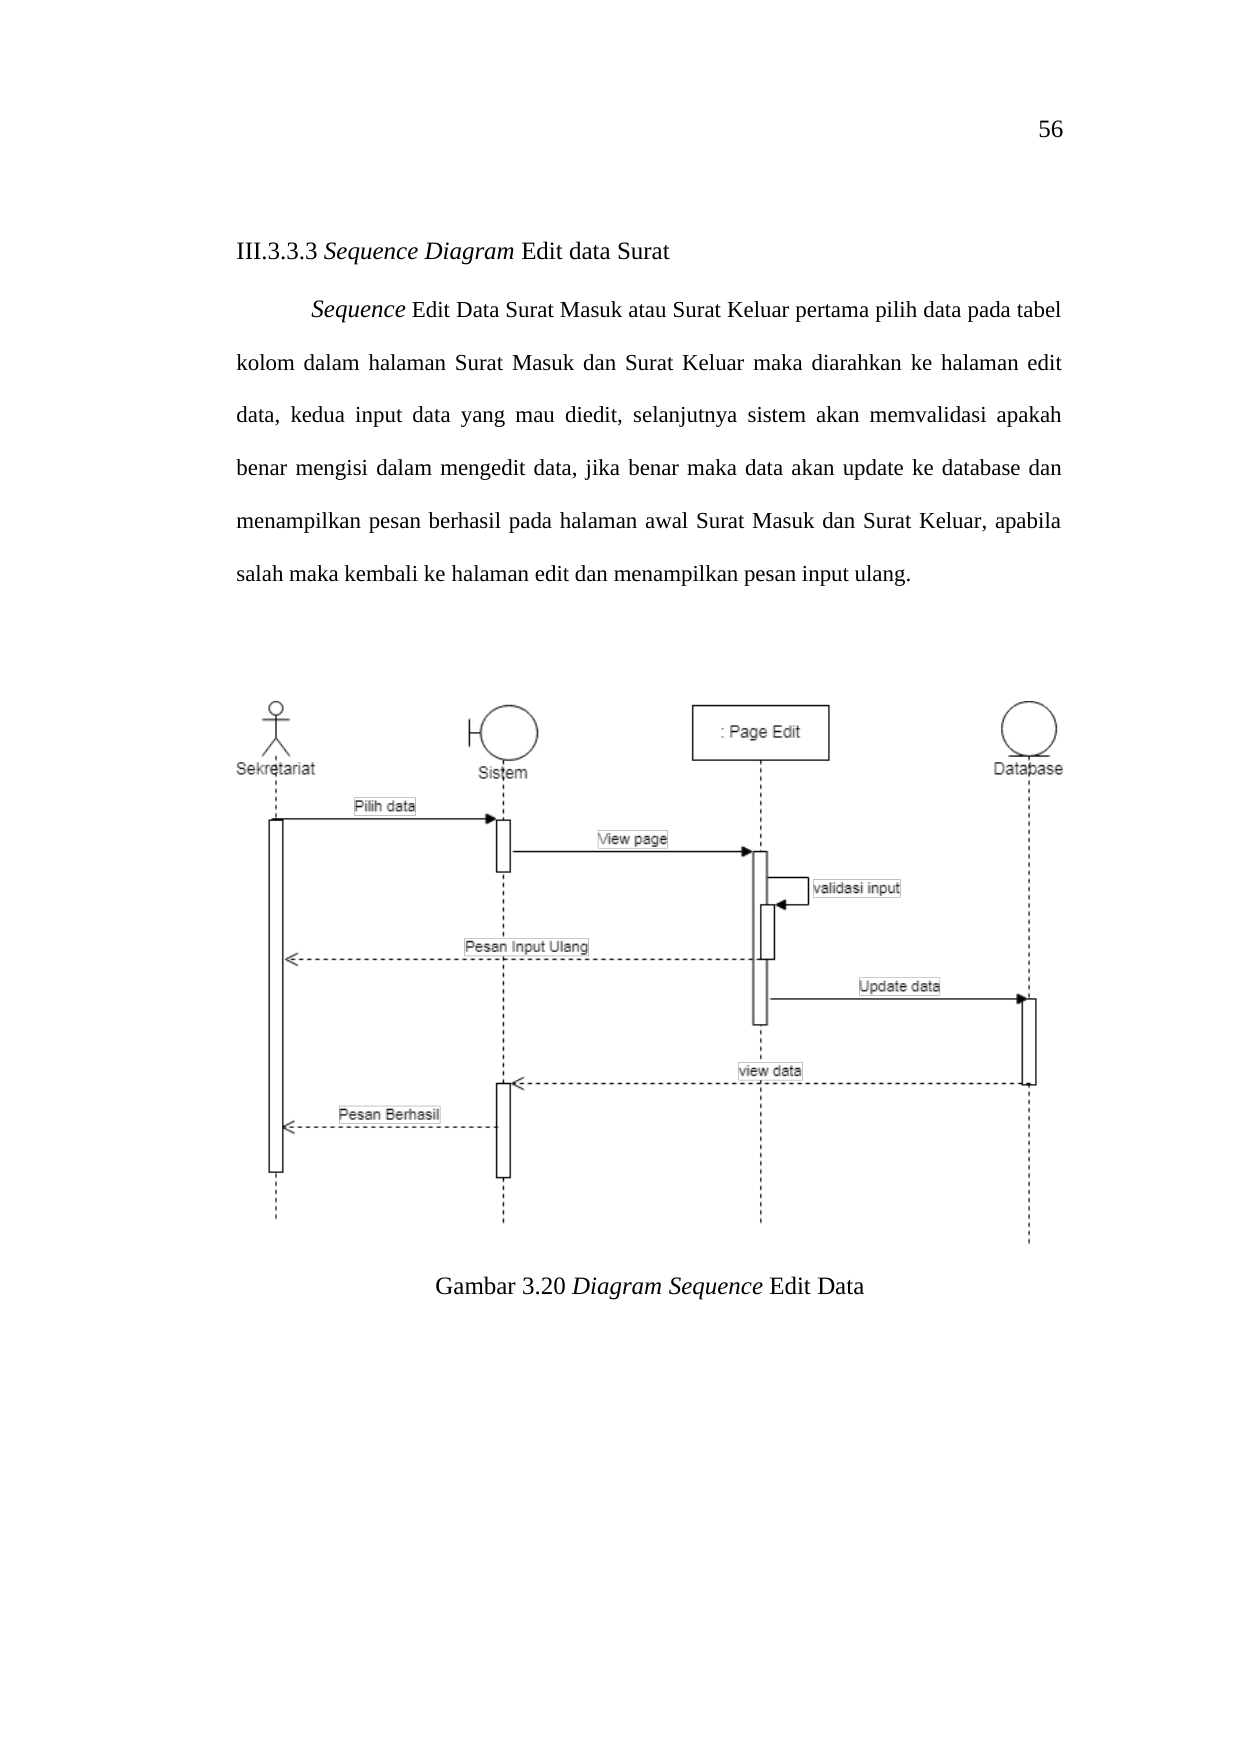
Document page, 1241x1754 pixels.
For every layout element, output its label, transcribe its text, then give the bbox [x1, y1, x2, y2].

subtitle Sequence Diagram Edit data Surat [236, 236, 1063, 265]
picture [236, 701, 1064, 1244]
text Sequence Edit Data Surat Masuk atau Surat Keluar pertama pilih data pada tabel kolom dalam halaman Surat Masuk dan Surat Keluar maka diarahkan ke halaman edit data, kedua input data yang mau diedit, selanjutnya sistem akan memvalidasi apakah benar mengisi dalam mengedit data, jika benar maka data akan update ke database dan menampilkan pesan berhasil pada halaman awal Surat Masuk dan Surat Keluar, apabila salah maka kembali ke halaman edit dan menampilkan pesan input ulang. [236, 294, 1063, 586]
